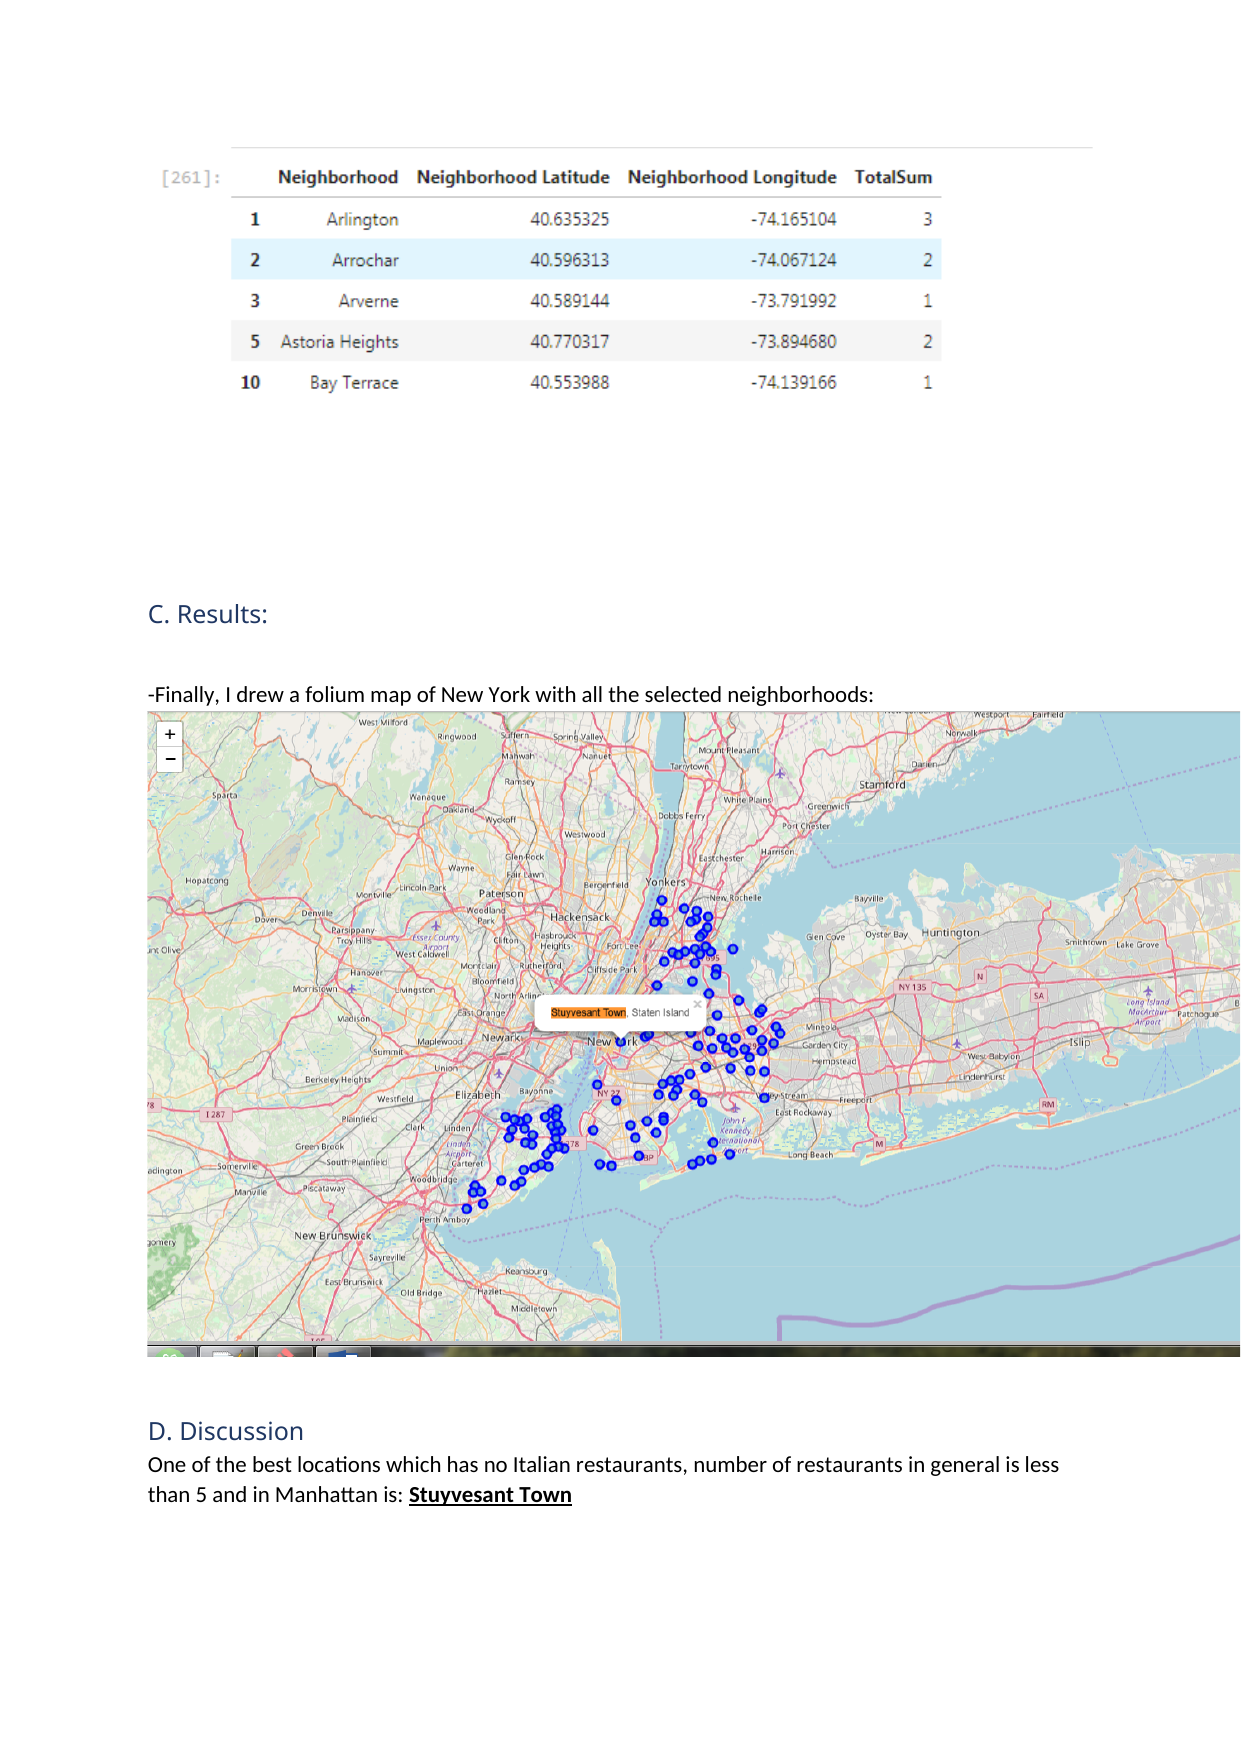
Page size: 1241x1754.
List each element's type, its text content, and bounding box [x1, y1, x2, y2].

picture [147, 147, 1093, 437]
text -Finally, I drew a folium map of New York with all the selected neighborhoods: [148, 680, 1093, 710]
subtitle C. Results: [148, 596, 1093, 630]
subtitle D. Discussion [148, 1413, 1093, 1447]
picture [147, 710, 1241, 1357]
text One of the best locations which has no Italian restaurants, number of restaurants in general is less than 5 and in Manhattan is: Stuyvesant Town [148, 1450, 1093, 1508]
